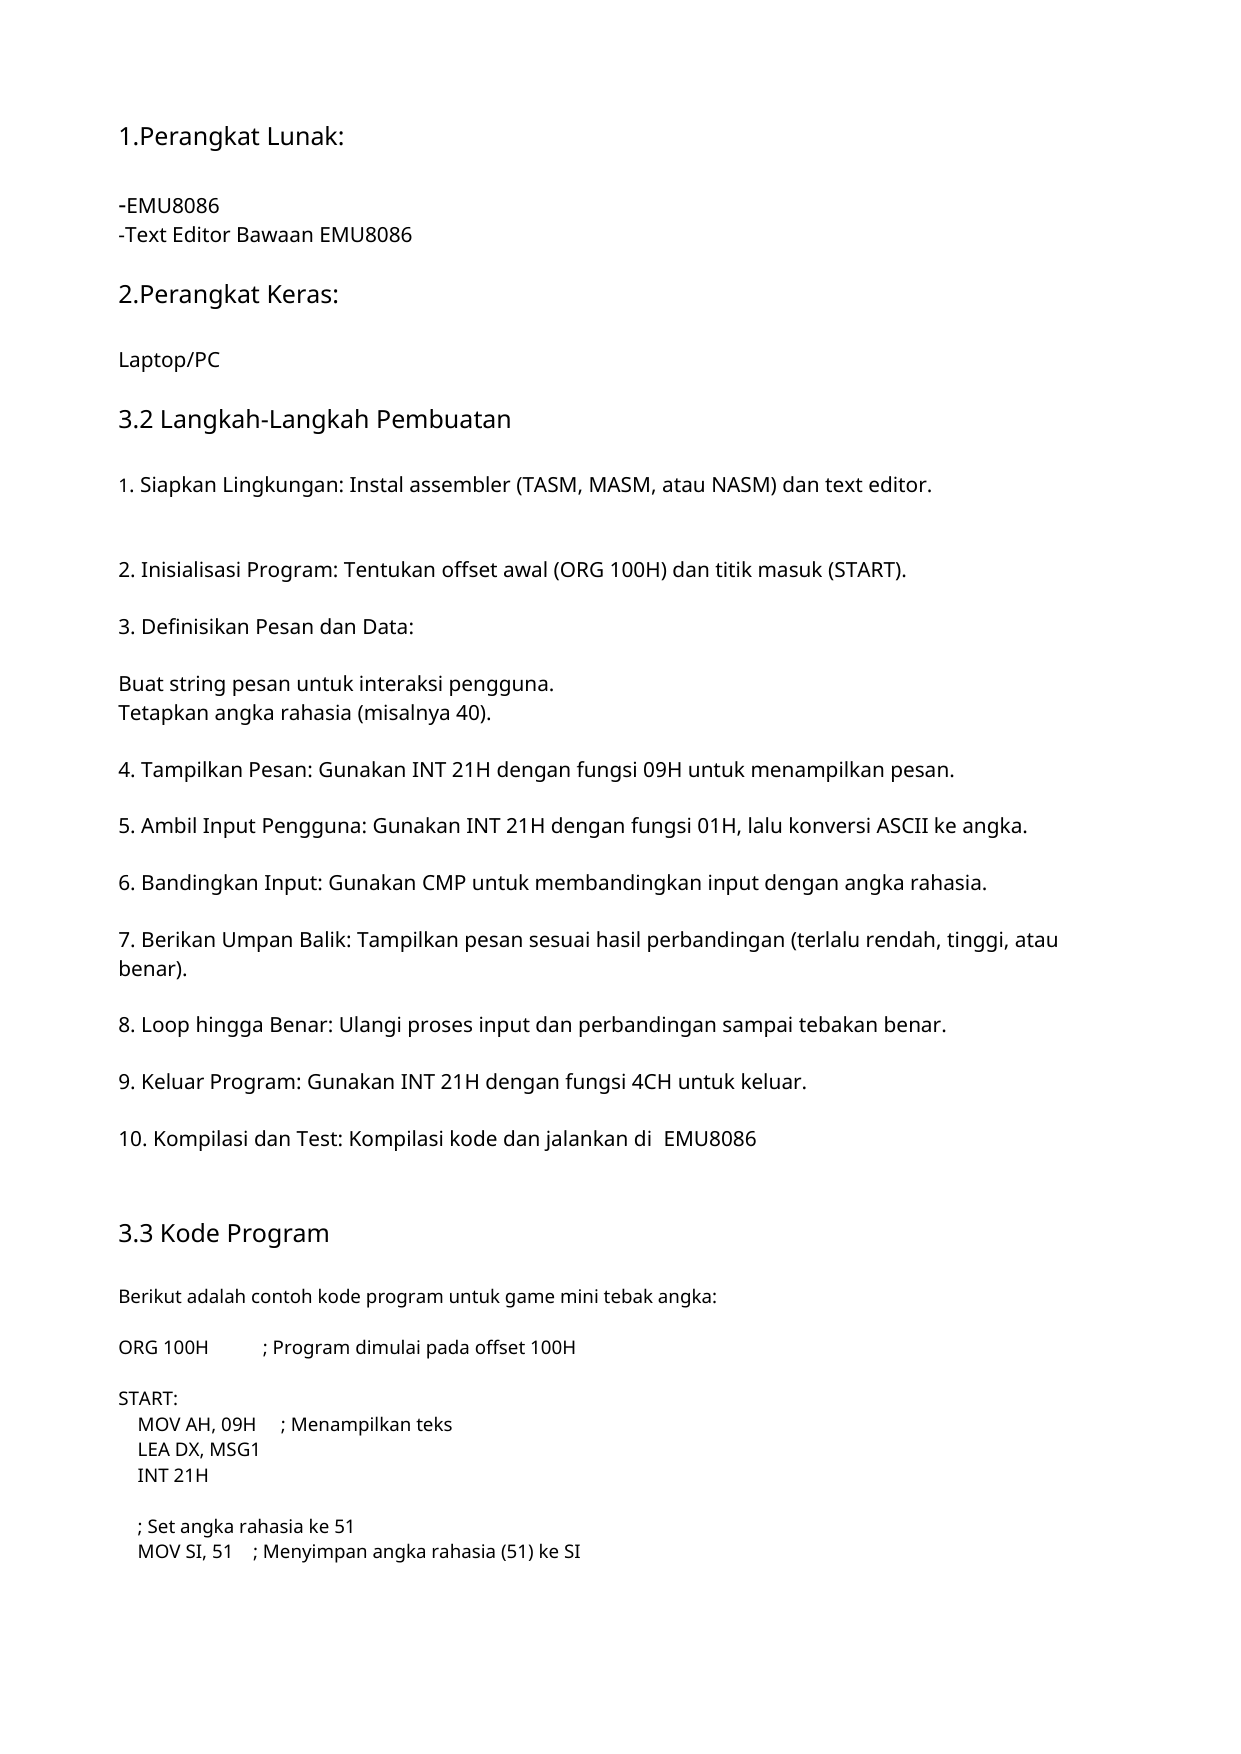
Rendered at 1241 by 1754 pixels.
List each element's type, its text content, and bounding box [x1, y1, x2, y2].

text Tetapkan angka rahasia (misalnya 40). [118, 698, 1122, 726]
text 1.Perangkat Lunak: [118, 118, 1122, 152]
text Buat string pesan untuk interaksi pengguna. [118, 669, 1122, 698]
text MOV AH, 09H ; Menampilkan teks [118, 1411, 1122, 1437]
text ; Set angka rahasia ke 51 [118, 1513, 1122, 1539]
text Laptop/PC [118, 345, 1122, 374]
text 6. Bandingkan Input: Gunakan CMP untuk membandingkan input dengan angka rahasia. [118, 868, 1122, 897]
text START: [118, 1386, 1122, 1411]
text 8. Loop hingga Benar: Ulangi proses input dan perbandingan sampai tebakan benar. [118, 1011, 1122, 1039]
text 1. Siapkan Lingkungan: Instal assembler (TASM, MASM, atau NASM) dan text editor. [118, 470, 1122, 499]
text INT 21H [118, 1462, 1122, 1488]
text 2. Inisialisasi Program: Tentukan offset awal (ORG 100H) dan titik masuk (START). [118, 556, 1122, 584]
text Berikut adalah contoh kode program untuk game mini tebak angka: [118, 1283, 1122, 1309]
text 3.3 Kode Program [118, 1215, 1122, 1249]
text MOV SI, 51 ; Menyimpan angka rahasia (51) ke SI [118, 1539, 1122, 1564]
text LEA DX, MSG1 [118, 1437, 1122, 1462]
text 10. Kompilasi dan Test: Kompilasi kode dan jalankan di EMU8086 [118, 1124, 1122, 1153]
text ORG 100H ; Program dimulai pada offset 100H [118, 1334, 1122, 1360]
text 2.Perangkat Keras: [118, 277, 1122, 311]
text 5. Ambil Input Pengguna: Gunakan INT 21H dengan fungsi 01H, lalu konversi ASCII ke angka. [118, 812, 1122, 840]
text -EMU8086 [118, 186, 1122, 220]
text 3. Definisikan Pesan dan Data: [118, 612, 1122, 641]
text 4. Tampilkan Pesan: Gunakan INT 21H dengan fungsi 09H untuk menampilkan pesan. [118, 755, 1122, 783]
text -Text Editor Bawaan EMU8086 [118, 220, 1122, 249]
text 3.2 Langkah-Langkah Pembuatan [118, 402, 1122, 436]
text 9. Keluar Program: Gunakan INT 21H dengan fungsi 4CH untuk keluar. [118, 1067, 1122, 1096]
text 7. Berikan Umpan Balik: Tampilkan pesan sesuai hasil perbandingan (terlalu rendah, tinggi, atau benar). [118, 925, 1122, 982]
